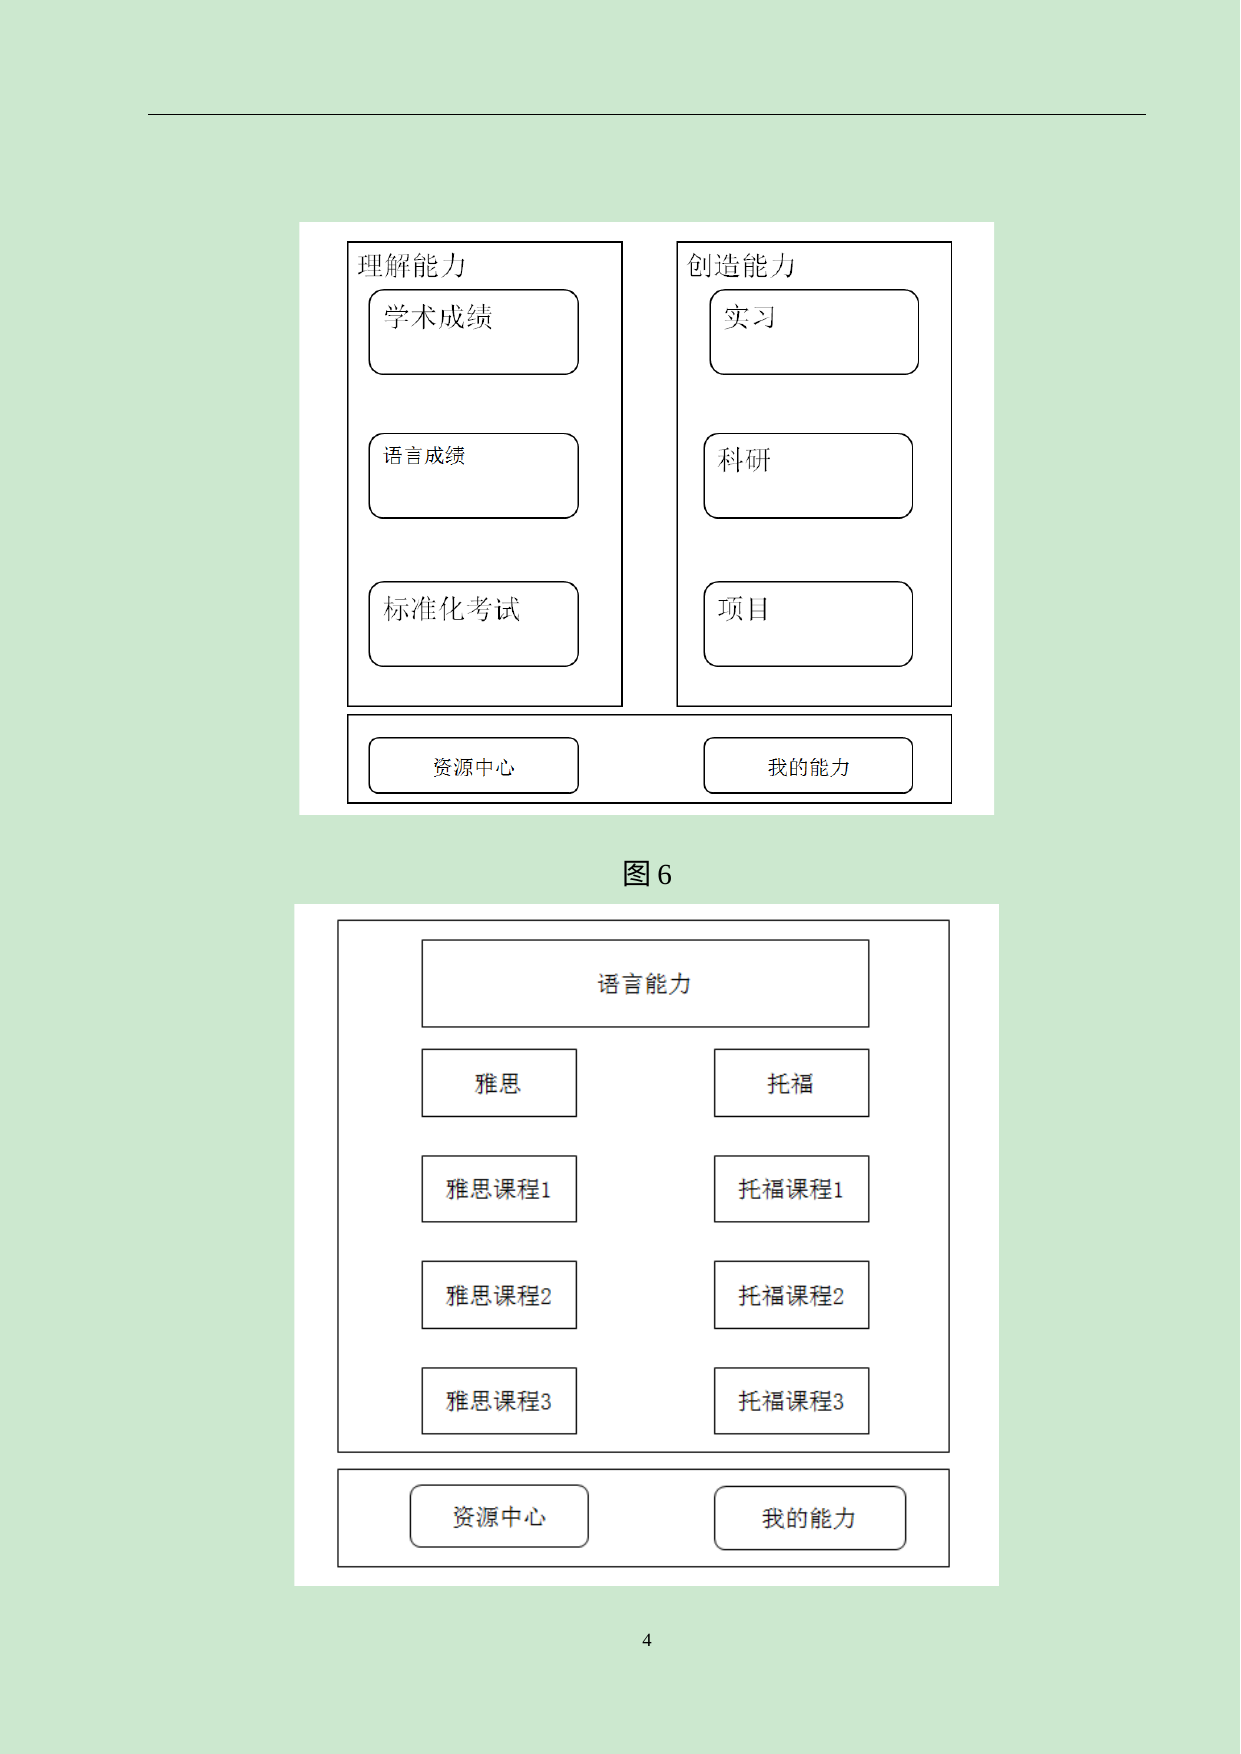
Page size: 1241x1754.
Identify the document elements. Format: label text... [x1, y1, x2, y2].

picture [299, 222, 995, 815]
picture [294, 904, 999, 1586]
text 图6 [148, 839, 1146, 904]
